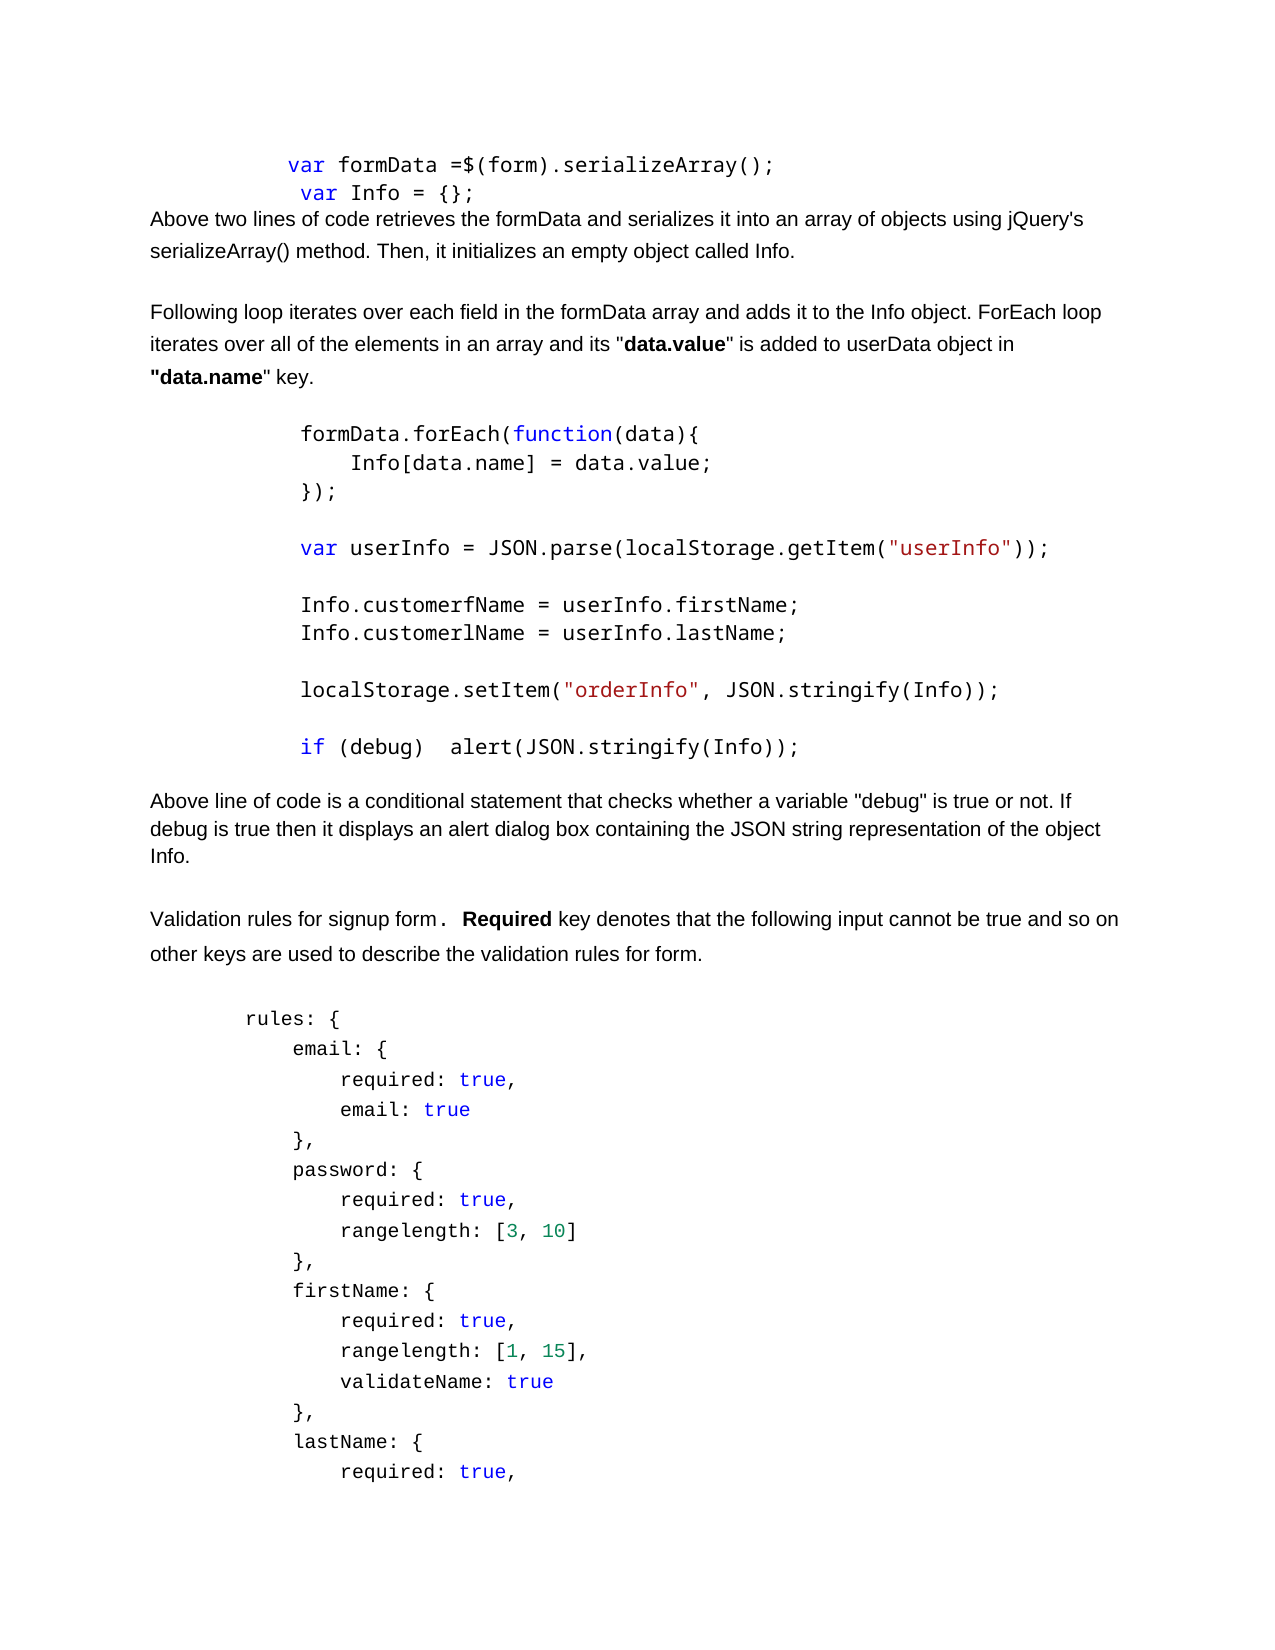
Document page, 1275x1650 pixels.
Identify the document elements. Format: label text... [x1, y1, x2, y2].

text var Info = {}; [150, 178, 1125, 207]
text Info.customerfName = userInfo.firstName; [150, 590, 1125, 618]
text }); [150, 476, 1125, 505]
text required: true, [150, 1190, 1125, 1213]
text localStorage.setItem("orderInfo", JSON.stringify(Info)); [150, 675, 1125, 704]
text formData.forEach(function(data){ [150, 419, 1125, 448]
text password: { [150, 1160, 1125, 1183]
text var formData =$(form).serializeArray(); [150, 150, 1125, 178]
text rules: { [150, 1009, 1125, 1032]
text required: true, [150, 1069, 1125, 1092]
text validateName: true [150, 1372, 1125, 1394]
text Above line of code is a conditional statement that checks whether a variable "debug" is true or not. If debug is true then it displays an alert dialog box containing the JSON string representation of the object Info. [150, 789, 1125, 868]
text }, [150, 1402, 1125, 1424]
text Info[data.name] = data.value; [150, 448, 1125, 476]
text Above two lines of code retrieves the formData and serializes it into an array of objects using jQuery's serializeArray() method. Then, it initializes an empty object called Info. [150, 207, 1125, 263]
text required: true, [150, 1462, 1125, 1485]
text rangelength: [1, 15], [150, 1341, 1125, 1364]
text required: true, [150, 1311, 1125, 1334]
text Validation rules for signup form. Required key denotes that the following input cannot be true and so on other keys are used to describe the validation rules for form. [150, 907, 1125, 965]
text lastName: { [150, 1432, 1125, 1454]
text rangelength: [3, 10] [150, 1221, 1125, 1243]
text firstName: { [150, 1281, 1125, 1303]
text Info.customerlName = userInfo.lastName; [150, 618, 1125, 647]
text Following loop iterates over each field in the formData array and adds it to the Info object. ForEach loop iterates over all of the elements in an array and its "data.value" is added to userData object in "data.name" key. [150, 300, 1125, 388]
text }, [150, 1130, 1125, 1152]
text }, [150, 1251, 1125, 1273]
text email: { [150, 1039, 1125, 1062]
text var userInfo = JSON.parse(localStorage.getItem("userInfo")); [150, 533, 1125, 562]
text if (debug) alert(JSON.stringify(Info)); [150, 732, 1125, 761]
text email: true [150, 1100, 1125, 1122]
